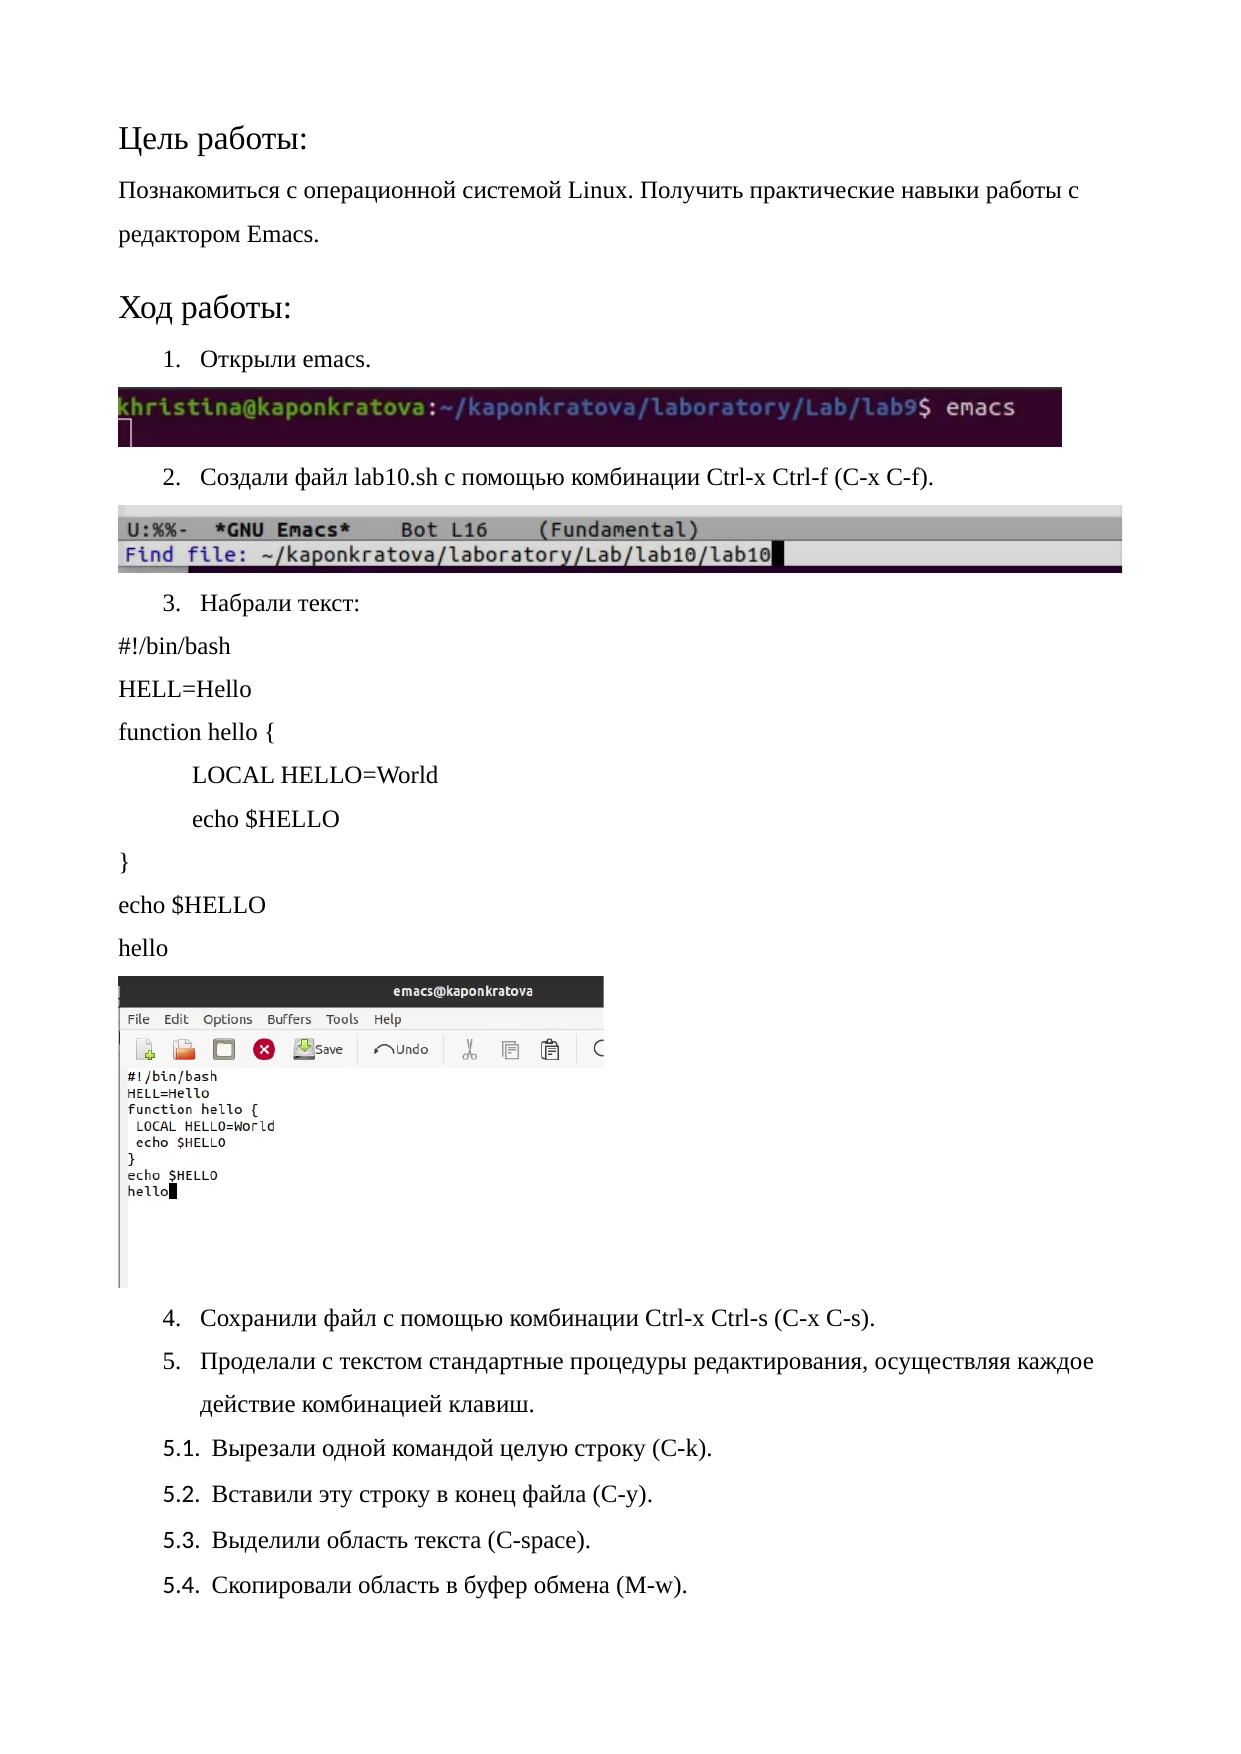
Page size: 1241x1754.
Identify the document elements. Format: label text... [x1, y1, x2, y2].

picture [118, 387, 1062, 447]
text LOCAL HELLO=World [118, 761, 1122, 789]
list Открыли emacs. [162, 344, 1122, 373]
list Проделали с текстом стандартные процедуры редактирования, осуществляя каждое действие комбинацией клавиш. [162, 1346, 1122, 1418]
subtitle Ход работы: [118, 287, 1122, 325]
list Скопировали область в буфер обмена (M-w). [162, 1569, 1122, 1600]
text function hello { [118, 717, 1122, 746]
subtitle Цель работы: [118, 118, 1122, 156]
text echo $HELLO [118, 804, 1122, 832]
text echo $HELLO [118, 890, 1122, 919]
text HELL=Hello [118, 674, 1122, 703]
list Вставили эту строку в конец файла (C-y). [162, 1478, 1122, 1508]
text } [118, 847, 1122, 876]
text hello [118, 933, 1122, 962]
list Сохранили файл с помощью комбинации Ctrl-x Ctrl-s (C-x C-s). [162, 1303, 1122, 1332]
picture [118, 505, 1123, 573]
list Выделили область текста (C-space). [162, 1524, 1122, 1554]
picture [118, 976, 604, 1288]
list Создали файл lab10.sh с помощью комбинации Ctrl-x Ctrl-f (C-x C-f). [162, 462, 1122, 491]
list Набрали текст: [162, 588, 1122, 617]
text #!/bin/bash [118, 631, 1122, 660]
text Познакомиться с операционной системой Linux. Получить практические навыки работы с редактором Emacs. [118, 176, 1122, 247]
list Вырезали одной командой целую строку (С-k). [162, 1432, 1122, 1463]
